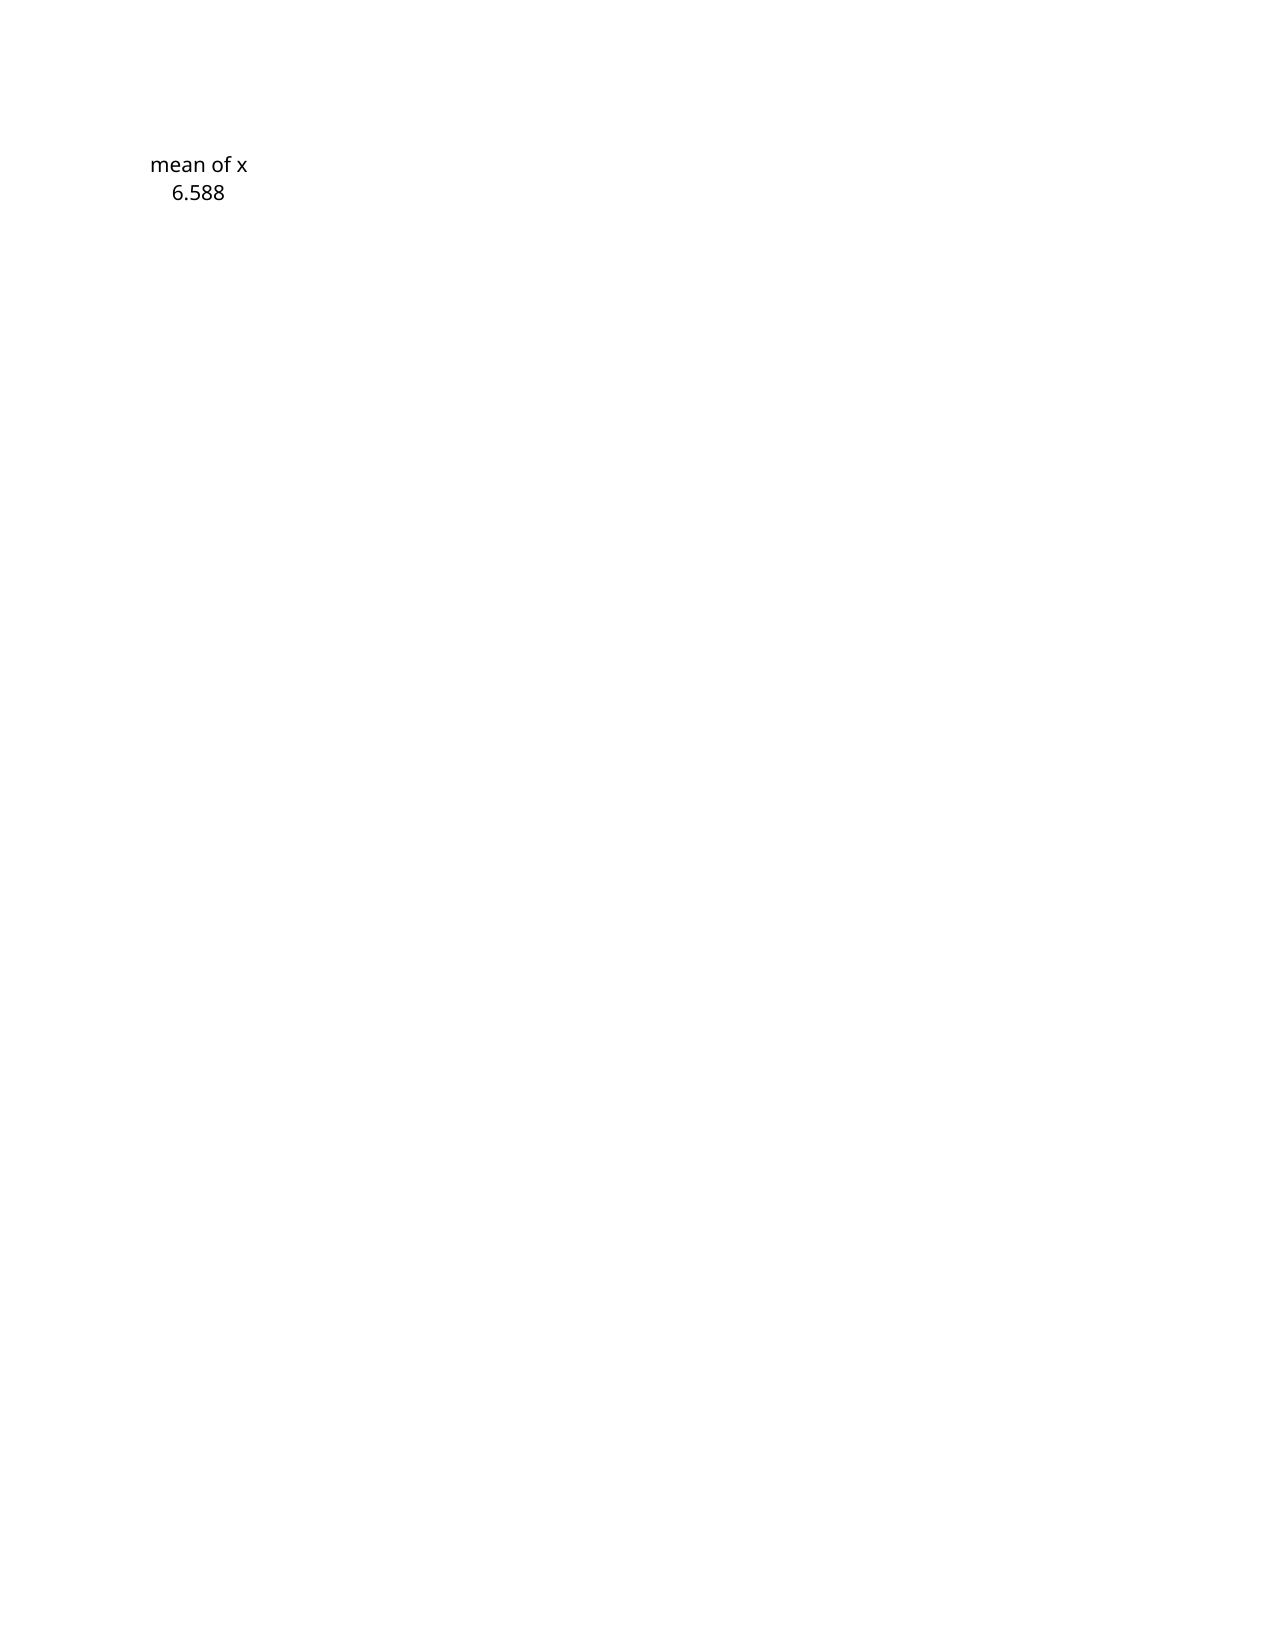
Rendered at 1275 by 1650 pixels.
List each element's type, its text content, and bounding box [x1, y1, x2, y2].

text mean of x [150, 150, 1125, 178]
text 6.588 [150, 178, 1125, 207]
